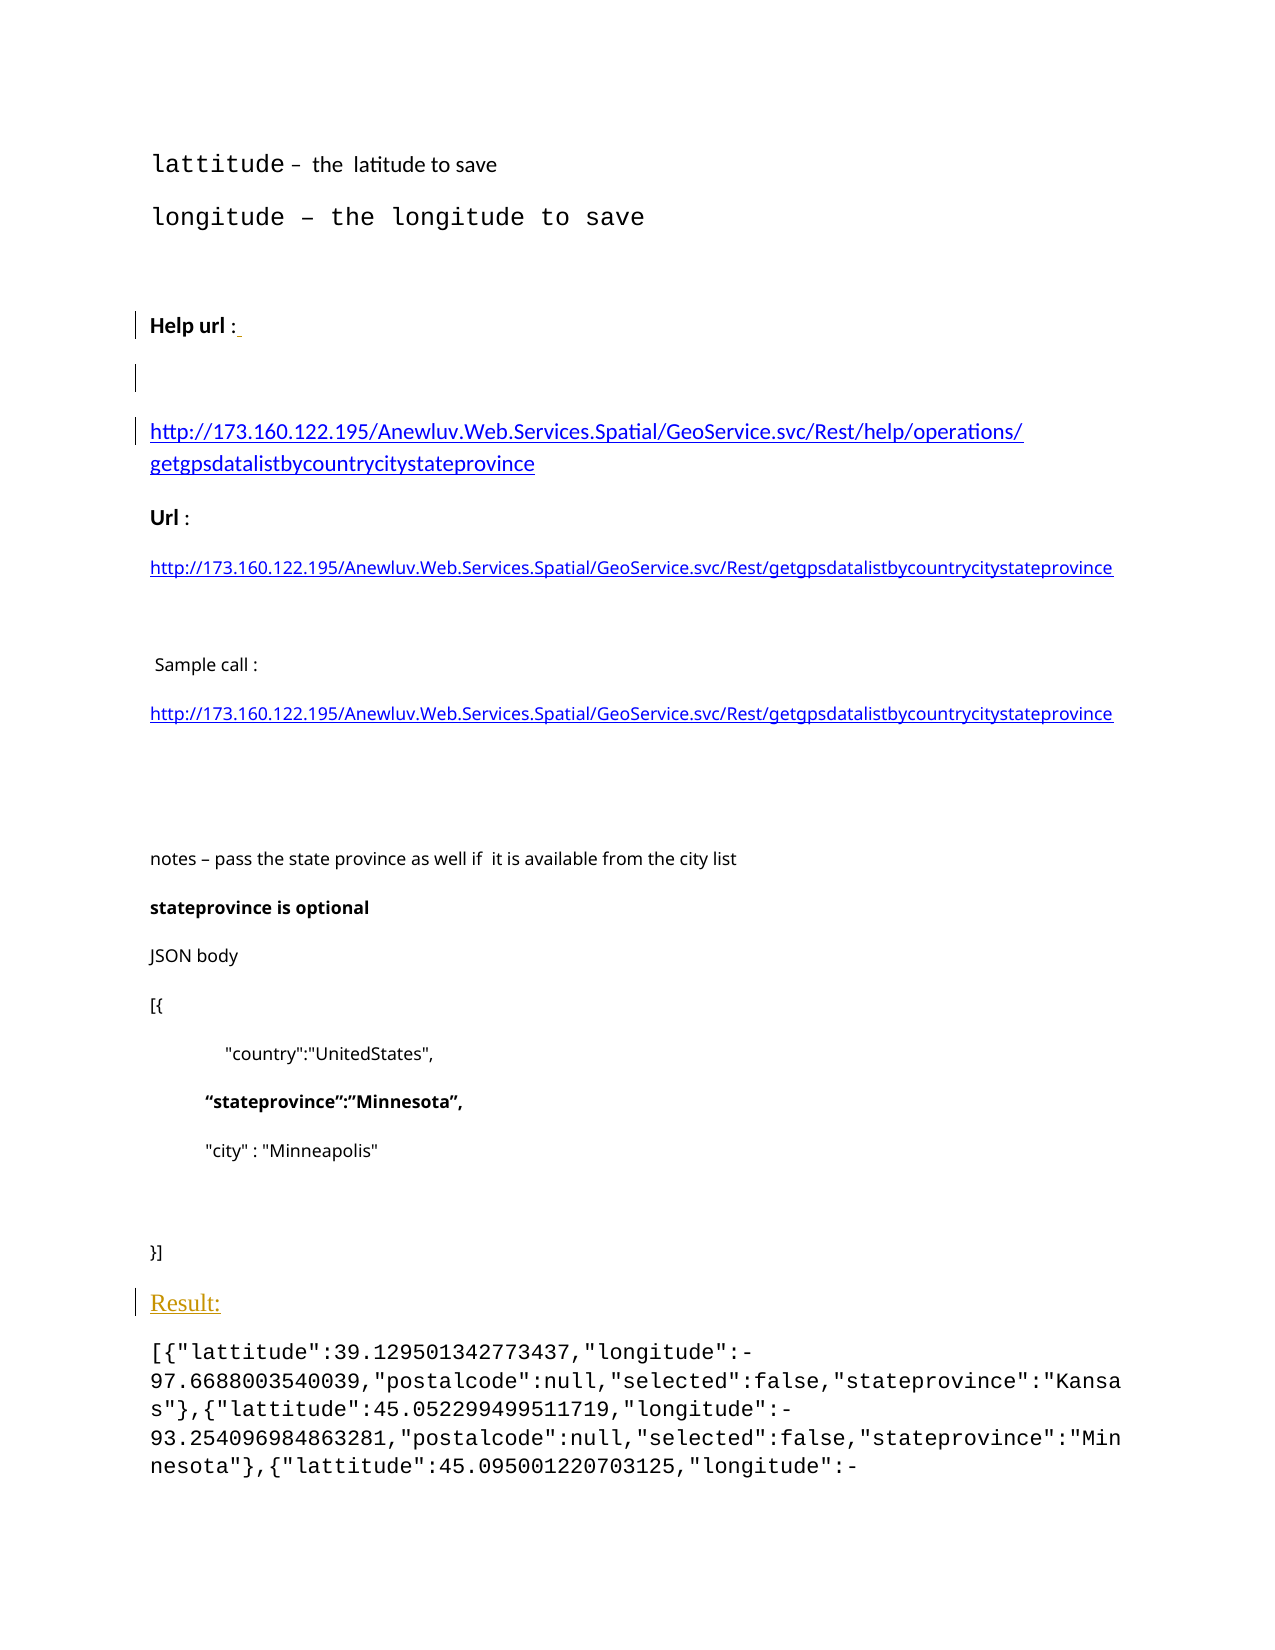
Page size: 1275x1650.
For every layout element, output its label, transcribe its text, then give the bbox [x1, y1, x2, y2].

text }] [150, 1239, 1125, 1263]
text http://173.160.122.195/Anewluv.Web.Services.Spatial/GeoService.svc/Rest/getgpsdatalistbycountrycitystateprovince [150, 556, 1125, 580]
text Url : [150, 503, 1125, 531]
text lattitude – the latitude to save [150, 150, 1125, 180]
text "country":"UnitedStates", [150, 1041, 1125, 1065]
text [{ [150, 992, 1125, 1017]
text http://173.160.122.195/Anewluv.Web.Services.Spatial/GeoService.svc/Rest/help/operations/getgpsdatalistbycountrycitystateprovince [150, 417, 1125, 478]
text longitude – the longitude to save [150, 205, 1125, 233]
text http://173.160.122.195/Anewluv.Web.Services.Spatial/GeoService.svc/Rest/getgpsdatalistbycountrycitystateprovince [150, 701, 1125, 725]
text Help url : [150, 311, 1125, 339]
text "city" : "Minneapolis" [150, 1138, 1125, 1162]
text stateprovince is optional [150, 895, 1125, 919]
text “stateprovince”:”Minnesota”, [150, 1089, 1125, 1114]
text notes – pass the state province as well if it is available from the city list [150, 847, 1125, 871]
text JSON body [150, 944, 1125, 968]
text Sample call : [150, 653, 1125, 677]
